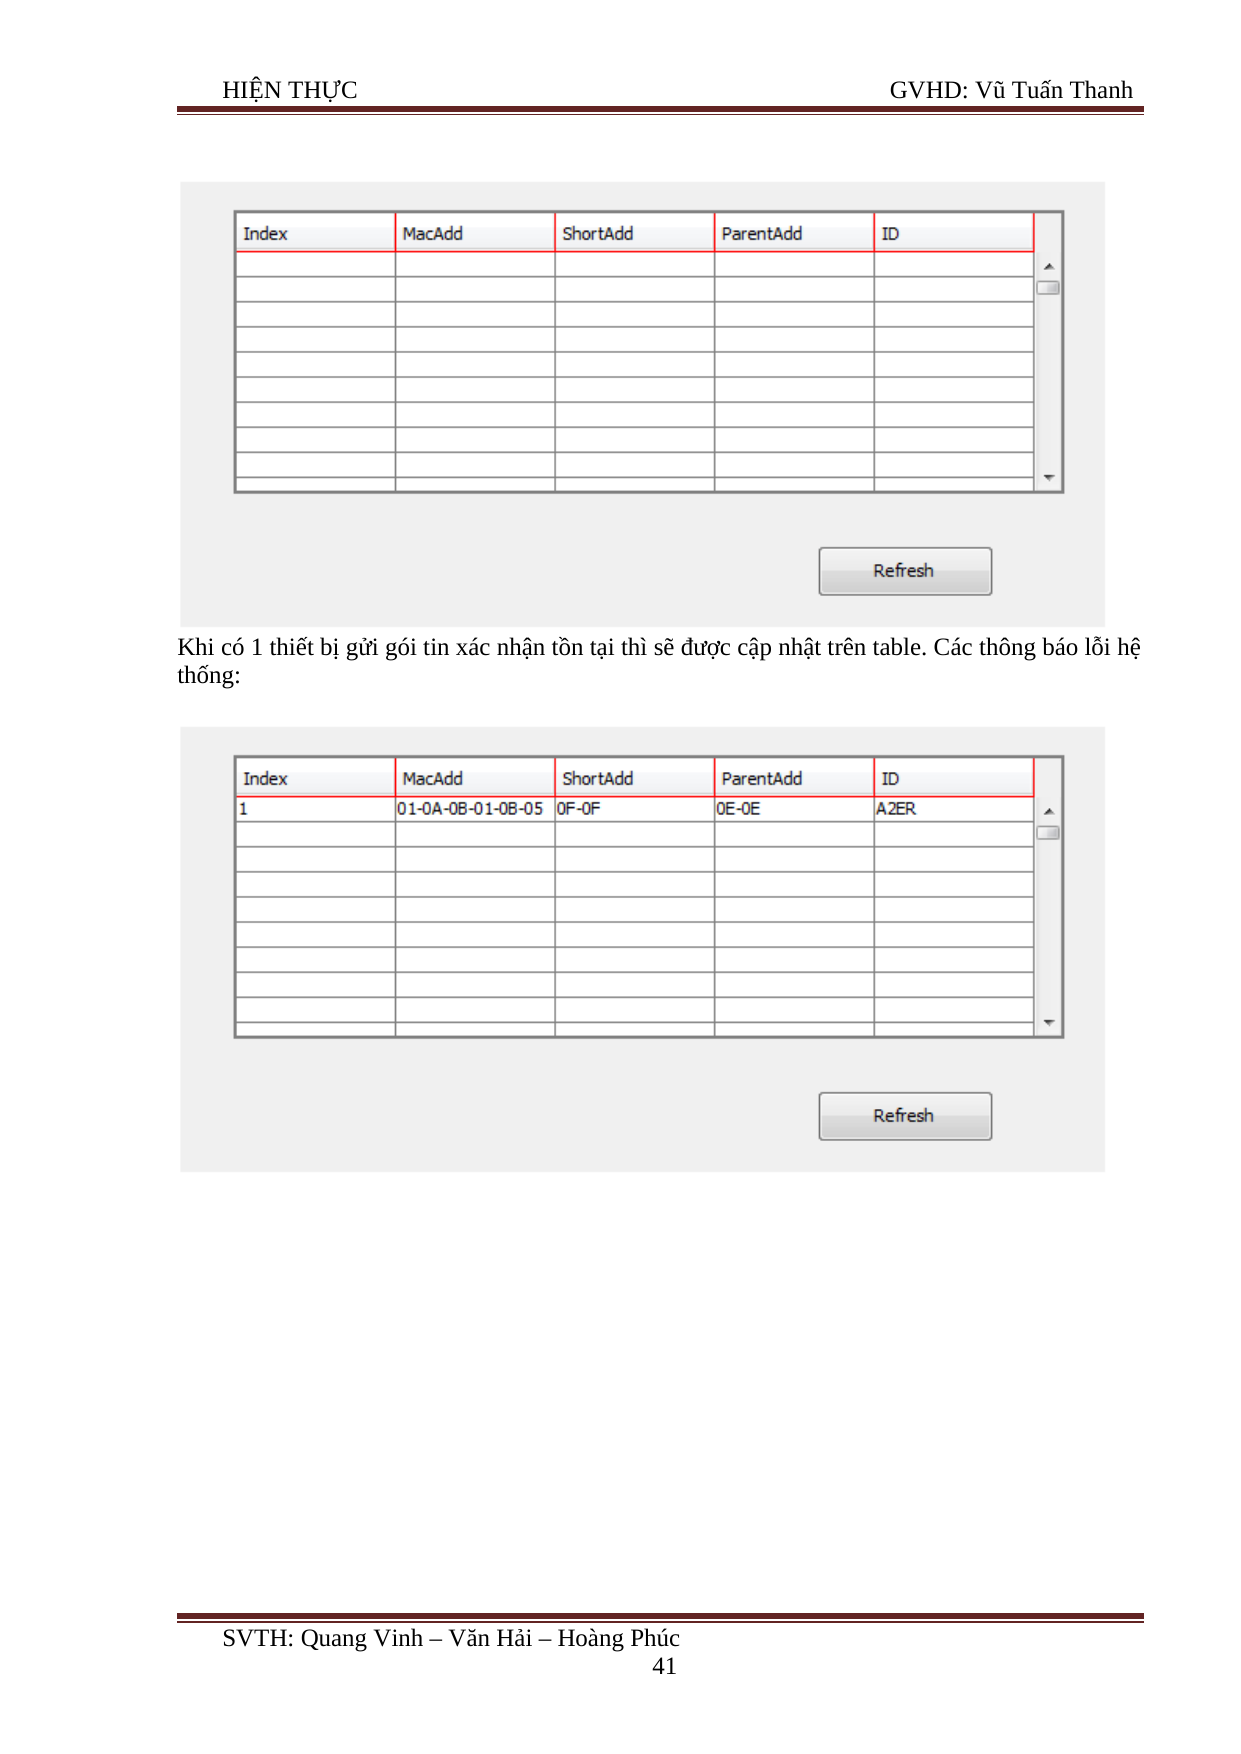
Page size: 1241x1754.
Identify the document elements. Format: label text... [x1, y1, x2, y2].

text Khi có 1 thiết bị gửi gói tin xác nhận tồn tại thì sẽ được cập nhật trên table. Các thông báo lỗi hệ thống: [177, 632, 1144, 689]
